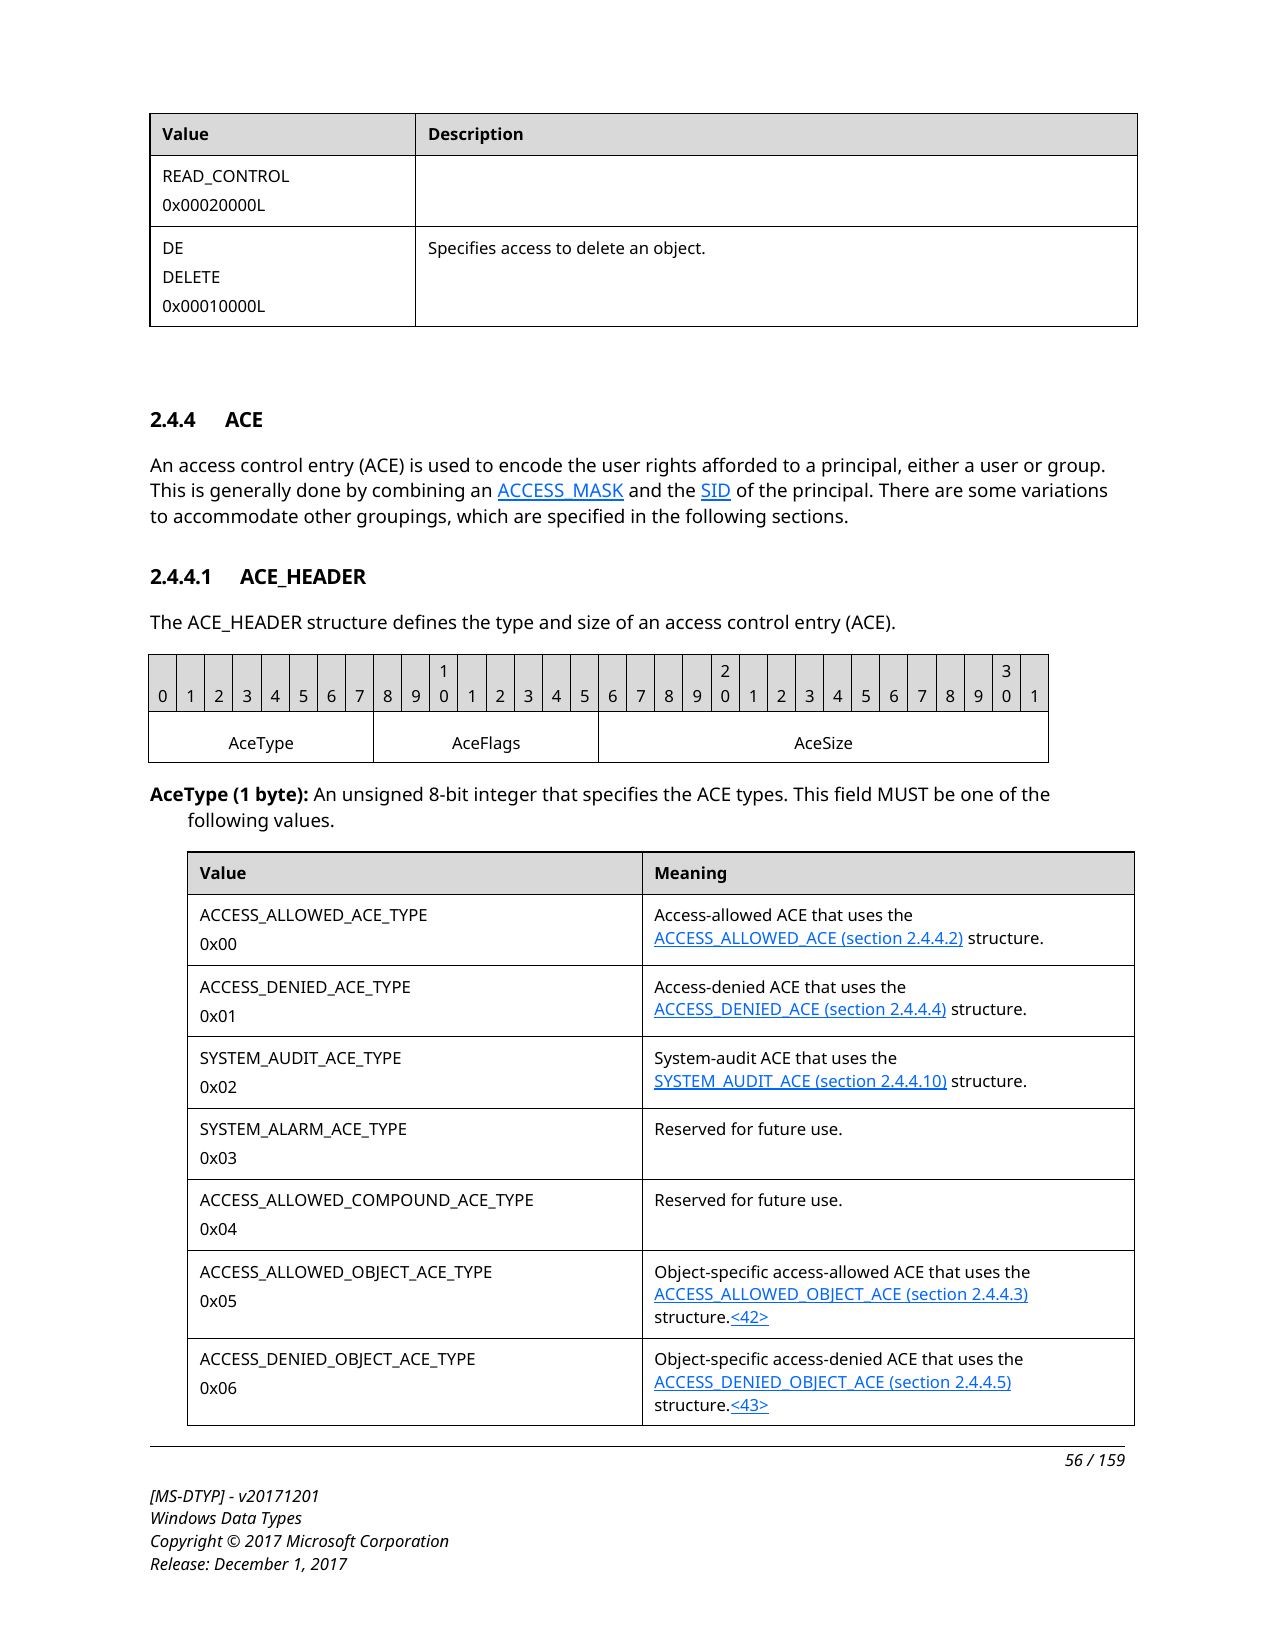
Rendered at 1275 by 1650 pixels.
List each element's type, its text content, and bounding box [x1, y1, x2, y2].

subtitle ACE [150, 405, 1125, 433]
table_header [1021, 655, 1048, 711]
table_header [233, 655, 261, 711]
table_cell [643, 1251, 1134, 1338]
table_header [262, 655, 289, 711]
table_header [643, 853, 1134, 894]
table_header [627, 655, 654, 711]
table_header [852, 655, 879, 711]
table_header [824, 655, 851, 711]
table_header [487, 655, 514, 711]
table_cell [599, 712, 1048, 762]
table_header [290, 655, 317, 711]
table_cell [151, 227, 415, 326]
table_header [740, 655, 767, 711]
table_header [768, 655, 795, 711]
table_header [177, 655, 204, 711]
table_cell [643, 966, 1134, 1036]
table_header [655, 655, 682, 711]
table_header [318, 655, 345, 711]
text AceType (1 byte): An unsigned 8-bit integer that specifies the ACE types. This field MUST be one of the following values. [150, 782, 1125, 833]
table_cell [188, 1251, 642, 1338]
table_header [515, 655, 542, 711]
text An access control entry (ACE) is used to encode the user rights afforded to a principal, either a user or group. This is generally done by combining an ACCESS_MASK and the SID of the principal. There are some variations to accommodate other groupings, which are specified in the following sections. [150, 452, 1125, 529]
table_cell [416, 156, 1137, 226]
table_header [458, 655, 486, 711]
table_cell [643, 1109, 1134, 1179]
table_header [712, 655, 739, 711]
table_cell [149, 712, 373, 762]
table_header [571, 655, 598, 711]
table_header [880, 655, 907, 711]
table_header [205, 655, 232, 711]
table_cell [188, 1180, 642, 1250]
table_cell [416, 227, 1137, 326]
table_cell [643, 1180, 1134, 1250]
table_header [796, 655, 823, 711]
subtitle ACE_HEADER [150, 562, 1125, 590]
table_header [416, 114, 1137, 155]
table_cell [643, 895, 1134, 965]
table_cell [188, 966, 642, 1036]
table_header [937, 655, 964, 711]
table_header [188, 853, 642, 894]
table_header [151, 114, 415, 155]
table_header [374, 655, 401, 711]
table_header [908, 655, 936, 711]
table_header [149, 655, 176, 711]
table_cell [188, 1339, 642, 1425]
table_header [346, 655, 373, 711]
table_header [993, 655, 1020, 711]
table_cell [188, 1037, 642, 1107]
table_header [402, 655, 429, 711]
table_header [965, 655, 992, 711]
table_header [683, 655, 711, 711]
text The ACE_HEADER structure defines the type and size of an access control entry (ACE). [150, 609, 1125, 635]
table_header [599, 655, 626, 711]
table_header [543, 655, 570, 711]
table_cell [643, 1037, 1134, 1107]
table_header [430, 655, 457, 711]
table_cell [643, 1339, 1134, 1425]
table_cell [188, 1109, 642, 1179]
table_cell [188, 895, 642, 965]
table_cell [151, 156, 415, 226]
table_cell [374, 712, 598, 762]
